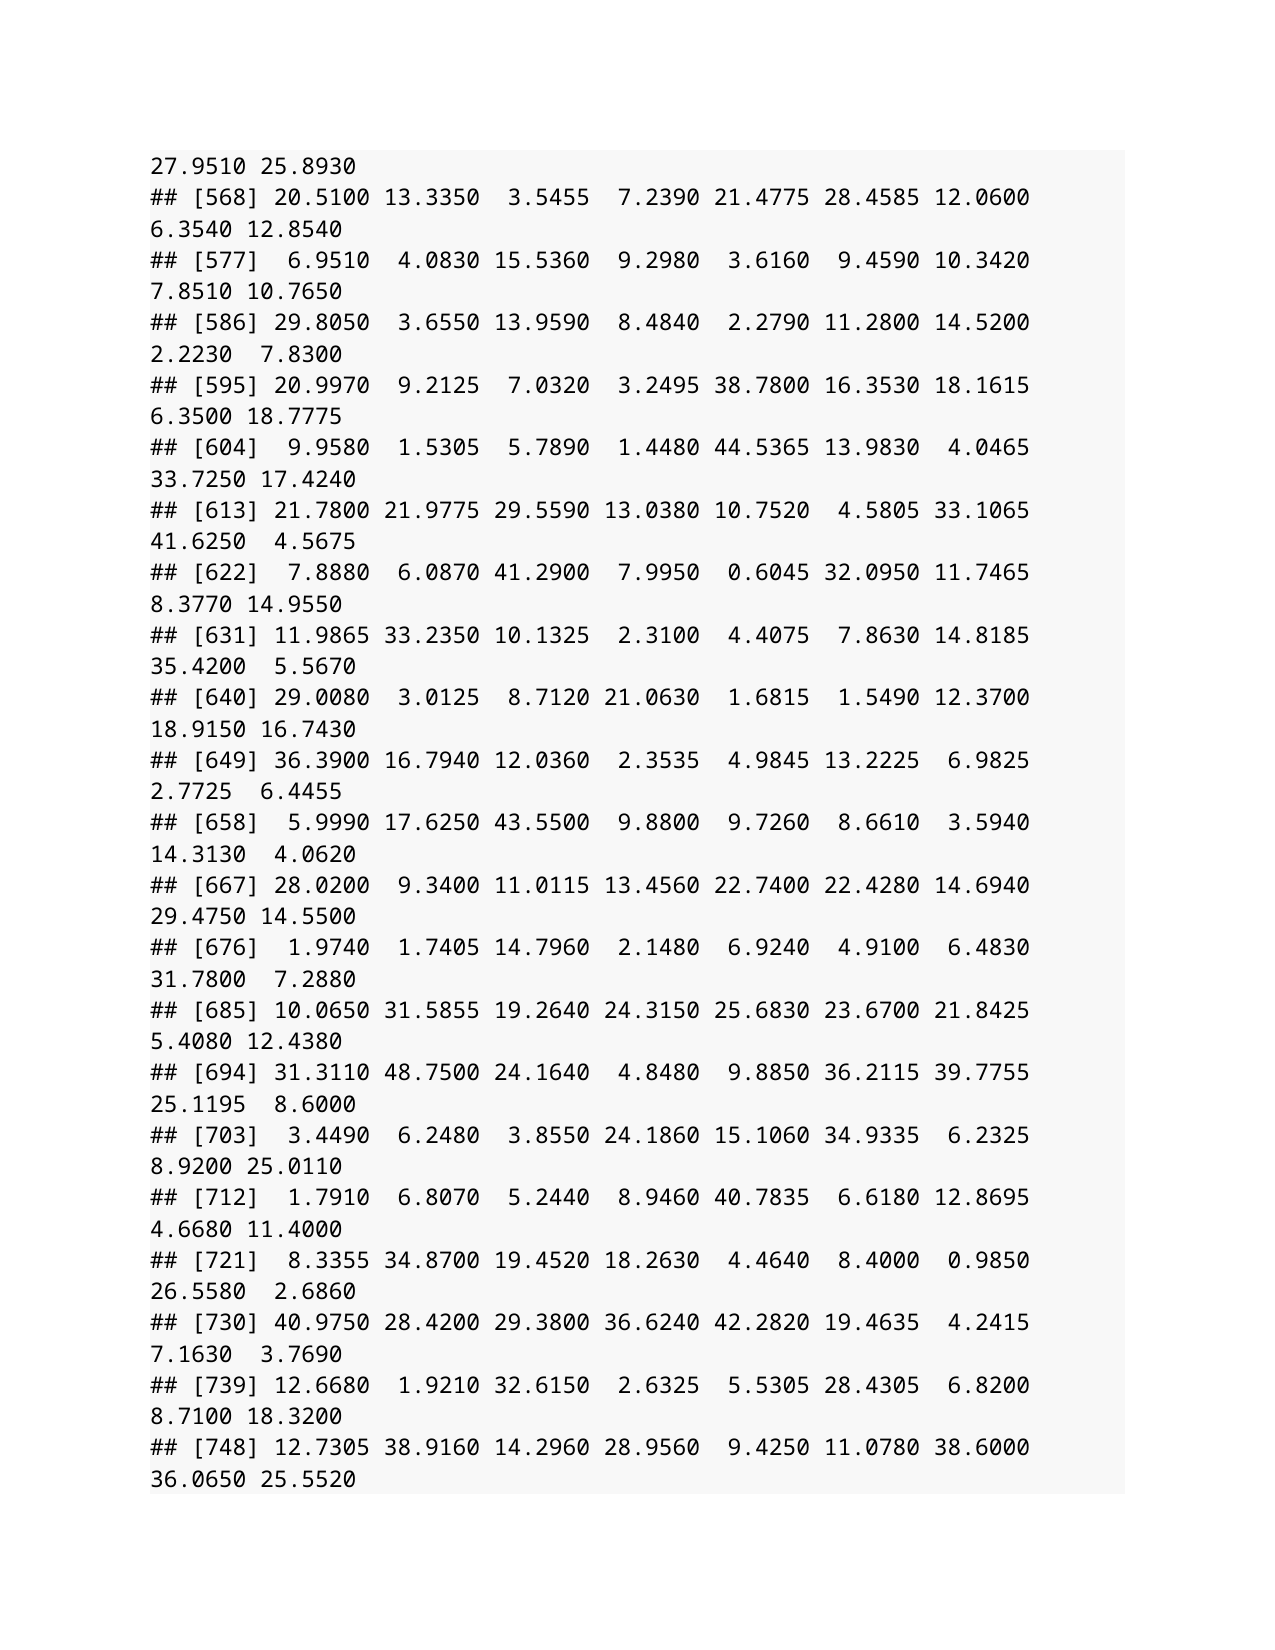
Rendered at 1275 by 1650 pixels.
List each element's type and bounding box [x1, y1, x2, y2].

text [150, 150, 1125, 1494]
